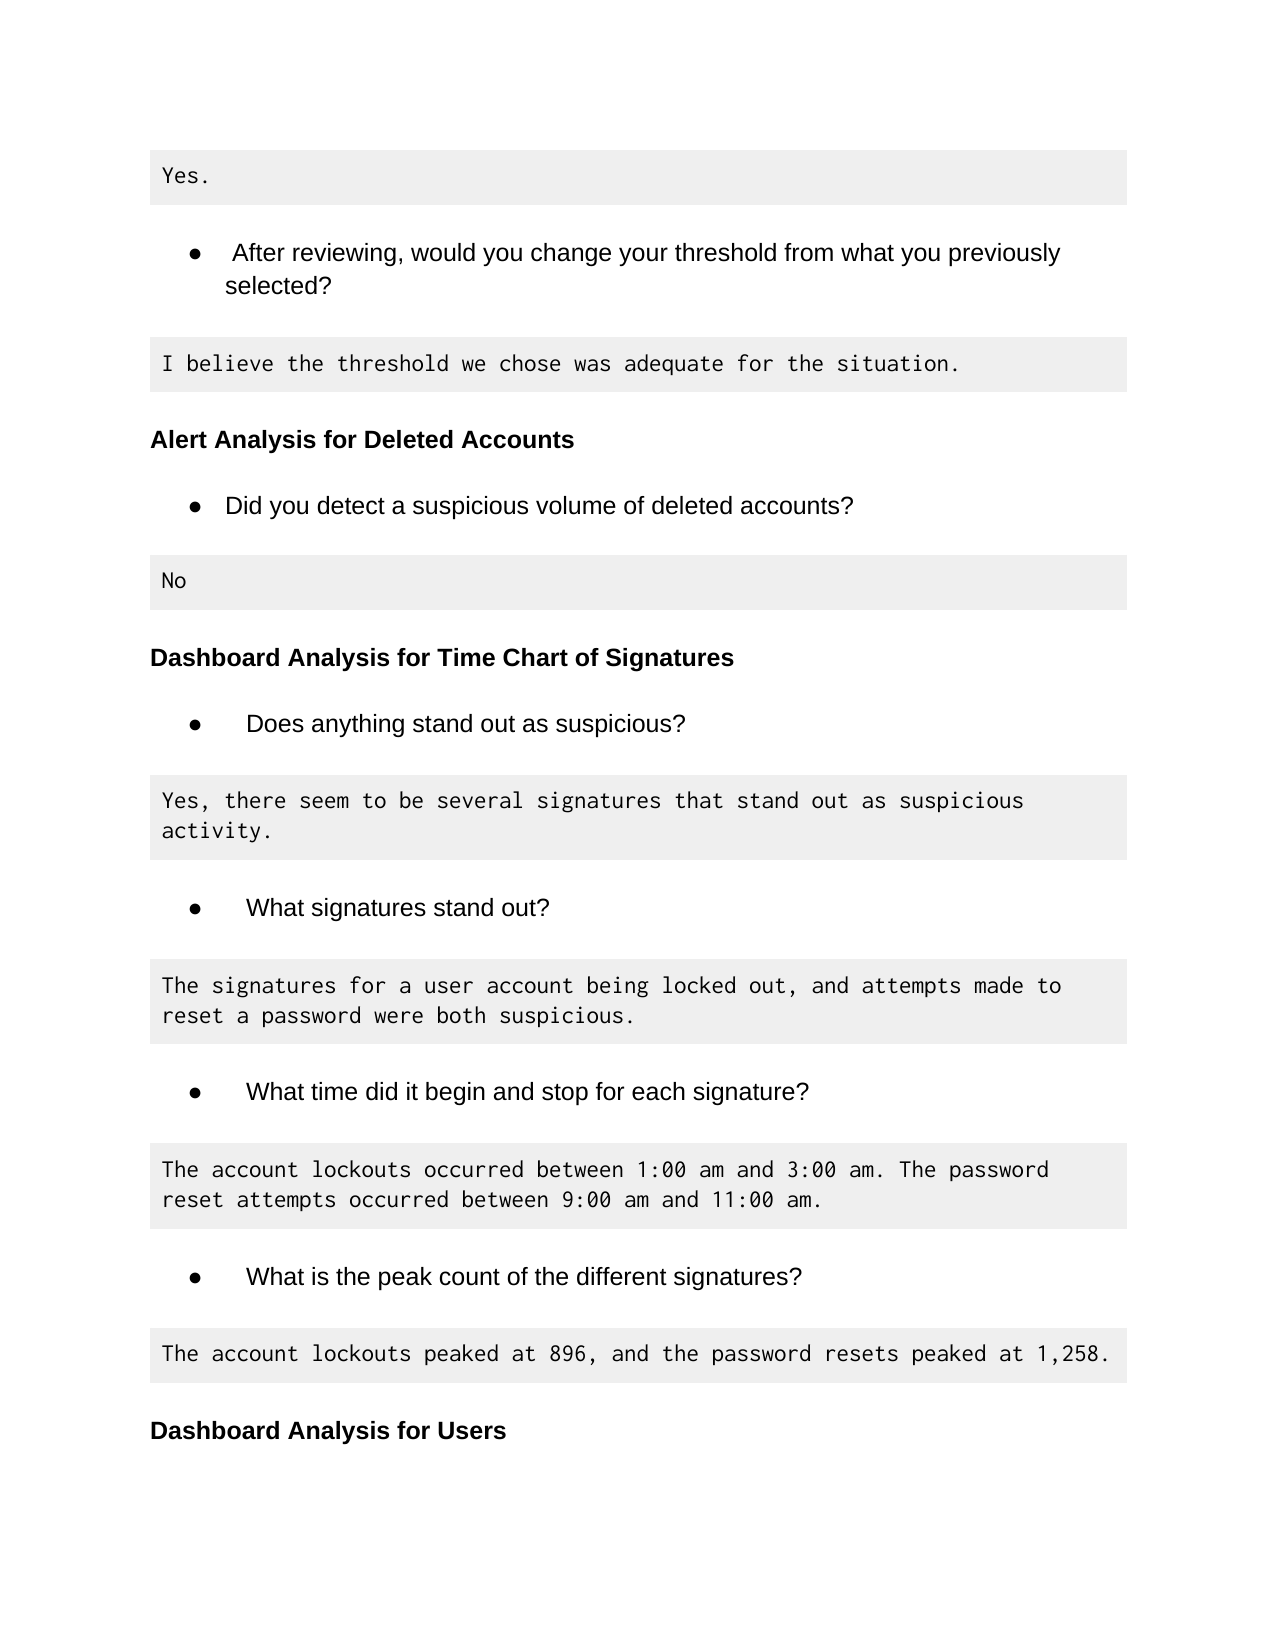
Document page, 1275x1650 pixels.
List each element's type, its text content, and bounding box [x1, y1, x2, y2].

text Dashboard Analysis for Users [150, 1416, 1125, 1444]
table_header The signatures for a user account being locked out, and attempts made to reset a password were both suspicious. [152, 961, 1125, 1042]
list Did you detect a suspicious volume of deleted accounts? [187, 491, 1125, 520]
list What signatures stand out? [187, 893, 1125, 922]
table_header No [152, 557, 1125, 608]
table_header The account lockouts occurred between 1:00 am and 3:00 am. The password reset attempts occurred between 9:00 am and 11:00 am. [152, 1145, 1125, 1226]
table_header I believe the threshold we chose was adequate for the situation. [152, 339, 1125, 390]
text Alert Analysis for Deleted Accounts [150, 425, 1125, 454]
text Dashboard Analysis for Time Chart of Signatures [150, 643, 1125, 671]
list After reviewing, would you change your threshold from what you previously selected? [187, 238, 1125, 300]
list Does anything stand out as suspicious? [187, 709, 1125, 737]
list What time did it begin and stop for each signature? [187, 1077, 1125, 1106]
table_header The account lockouts peaked at 896, and the password resets peaked at 1,258. [152, 1330, 1125, 1381]
table_header Yes, there seem to be several signatures that stand out as suspicious activity. [152, 777, 1125, 858]
list What is the peak count of the different signatures? [187, 1262, 1125, 1290]
table_header Yes. [152, 152, 1125, 203]
